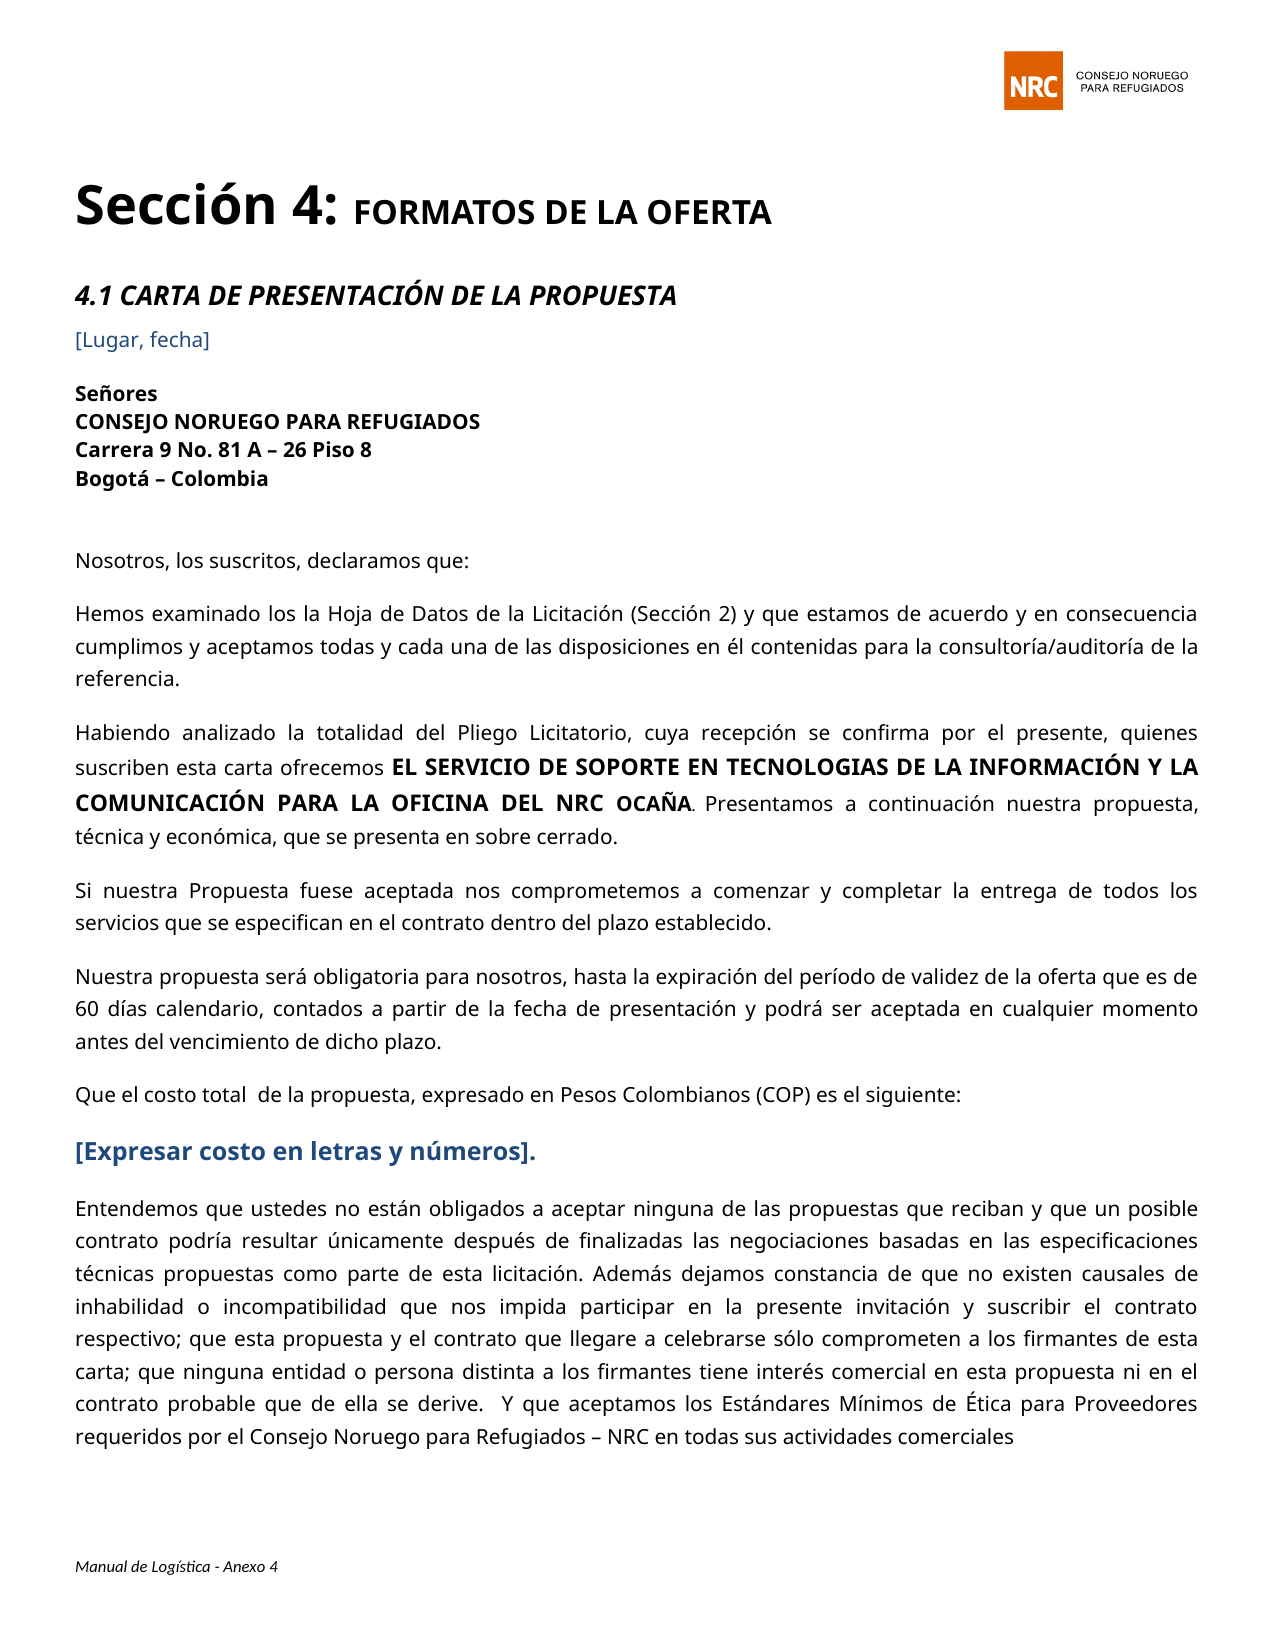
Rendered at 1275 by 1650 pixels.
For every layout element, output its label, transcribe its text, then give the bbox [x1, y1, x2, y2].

text Nuestra propuesta será obligatoria para nosotros, hasta la expiración del período de validez de la oferta que es de 60 días calendario, contados a partir de la fecha de presentación y podrá ser aceptada en cualquier momento antes del vencimiento de dicho plazo. [75, 962, 1200, 1056]
subtitle Sección 4: FORMATOS DE LA OFERTA [75, 167, 1200, 241]
text CONSEJO NORUEGO PARA REFUGIADOS [75, 407, 1200, 436]
text Entendemos que ustedes no están obligados a aceptar ninguna de las propuestas que reciban y que un posible contrato podría resultar únicamente después de finalizadas las negociaciones basadas en las especificaciones técnicas propuestas como parte de esta licitación. Además dejamos constancia de que no existen causales de inhabilidad o incompatibilidad que nos impida participar en la presente invitación y suscribir el contrato respectivo; que esta propuesta y el contrato que llegare a celebrarse sólo comprometen a los firmantes de esta carta; que ninguna entidad o persona distinta a los firmantes tiene interés comercial en esta propuesta ni en el contrato probable que de ella se derive. Y que aceptamos los Estándares Mínimos de Ética para Proveedores requeridos por el Consejo Noruego para Refugiados – NRC en todas sus actividades comerciales [75, 1194, 1200, 1451]
text Habiendo analizado la totalidad del Pliego Licitatorio, cuya recepción se confirma por el presente, quienes suscriben esta carta ofrecemos EL SERVICIO DE SOPORTE EN TECNOLOGIAS DE LA INFORMACIÓN Y LA COMUNICACIÓN PARA LA OFICINA DEL NRC OCAÑA. Presentamos a continuación nuestra propuesta, técnica y económica, que se presenta en sobre cerrado. [75, 718, 1200, 851]
text Que el costo total de la propuesta, expresado en Pesos Colombianos (COP) es el siguiente: [75, 1081, 1200, 1109]
text Nosotros, los suscritos, declaramos que: [75, 546, 1200, 574]
text Bogotá – Colombia [75, 464, 1200, 492]
subtitle 4.1 CARTA DE PRESENTACIÓN DE LA PROPUESTA [75, 277, 1200, 313]
picture [997, 44, 1200, 117]
text Si nuestra Propuesta fuese aceptada nos comprometemos a comenzar y completar la entrega de todos los servicios que se especifican en el contrato dentro del plazo establecido. [75, 876, 1200, 937]
text Señores [75, 379, 1200, 407]
text Carrera 9 No. 81 A – 26 Piso 8 [75, 436, 1200, 464]
text [Lugar, fecha] [75, 325, 1200, 354]
text Hemos examinado los la Hoja de Datos de la Licitación (Sección 2) y que estamos de acuerdo y en consecuencia cumplimos y aceptamos todas y cada una de las disposiciones en él contenidas para la consultoría/auditoría de la referencia. [75, 599, 1200, 693]
text [Expresar costo en letras y números]. [75, 1134, 1200, 1168]
